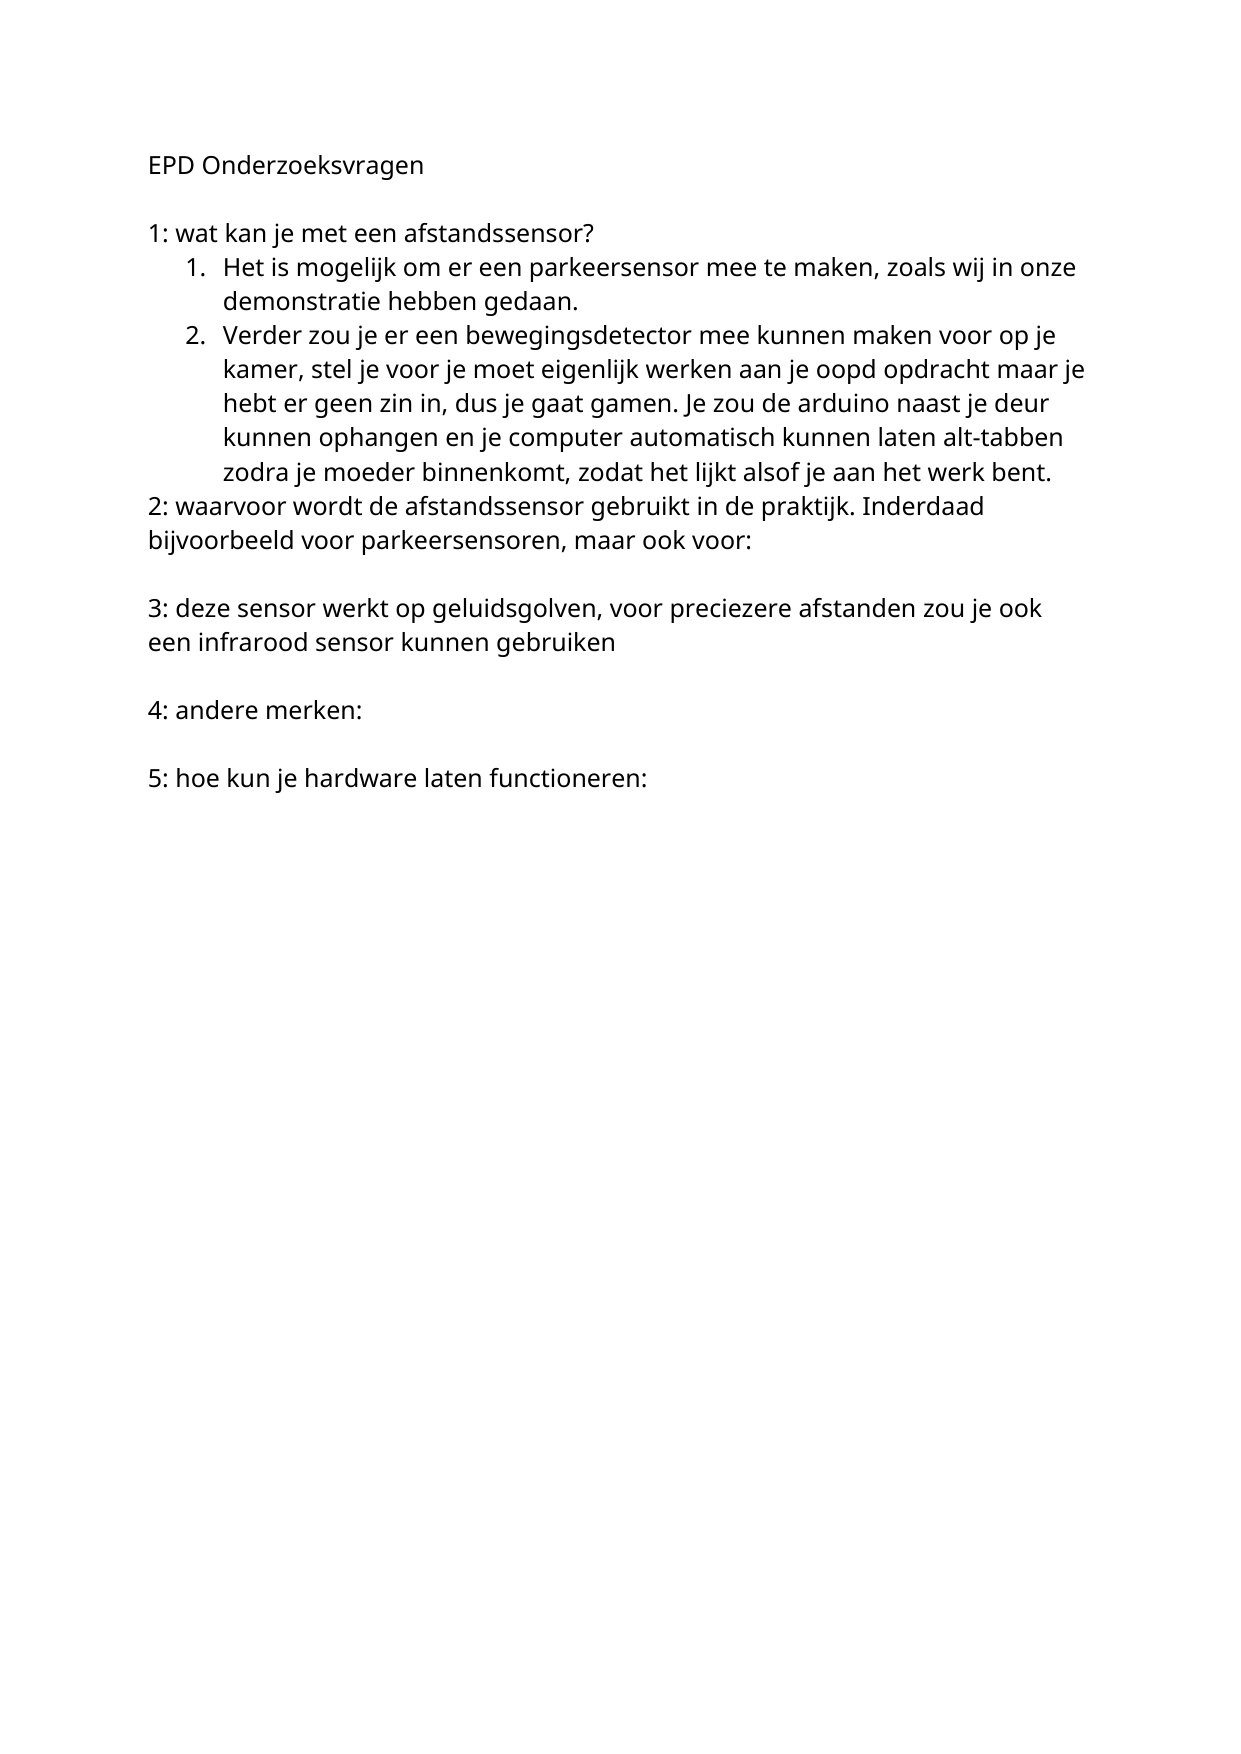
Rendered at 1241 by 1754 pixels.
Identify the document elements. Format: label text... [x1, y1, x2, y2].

text 1: wat kan je met een afstandssensor? [148, 216, 1093, 250]
list Het is mogelijk om er een parkeersensor mee te maken, zoals wij in onze demonstratie hebben gedaan. [185, 250, 1093, 318]
text 2: waarvoor wordt de afstandssensor gebruikt in de praktijk. Inderdaad bijvoorbeeld voor parkeersensoren, maar ook voor: [148, 488, 1093, 556]
text 4: andere merken: [148, 693, 1093, 727]
text EPD Onderzoeksvragen [148, 148, 1093, 182]
text 3: deze sensor werkt op geluidsgolven, voor preciezere afstanden zou je ook een infrarood sensor kunnen gebruiken [148, 590, 1093, 658]
list Verder zou je er een bewegingsdetector mee kunnen maken voor op je kamer, stel je voor je moet eigenlijk werken aan je oopd opdracht maar je hebt er geen zin in, dus je gaat gamen. Je zou de arduino naast je deur kunnen ophangen en je computer automatisch kunnen laten alt-tabben zodra je moeder binnenkomt, zodat het lijkt alsof je aan het werk bent. [185, 318, 1093, 488]
text 5: hoe kun je hardware laten functioneren: [148, 761, 1093, 795]
